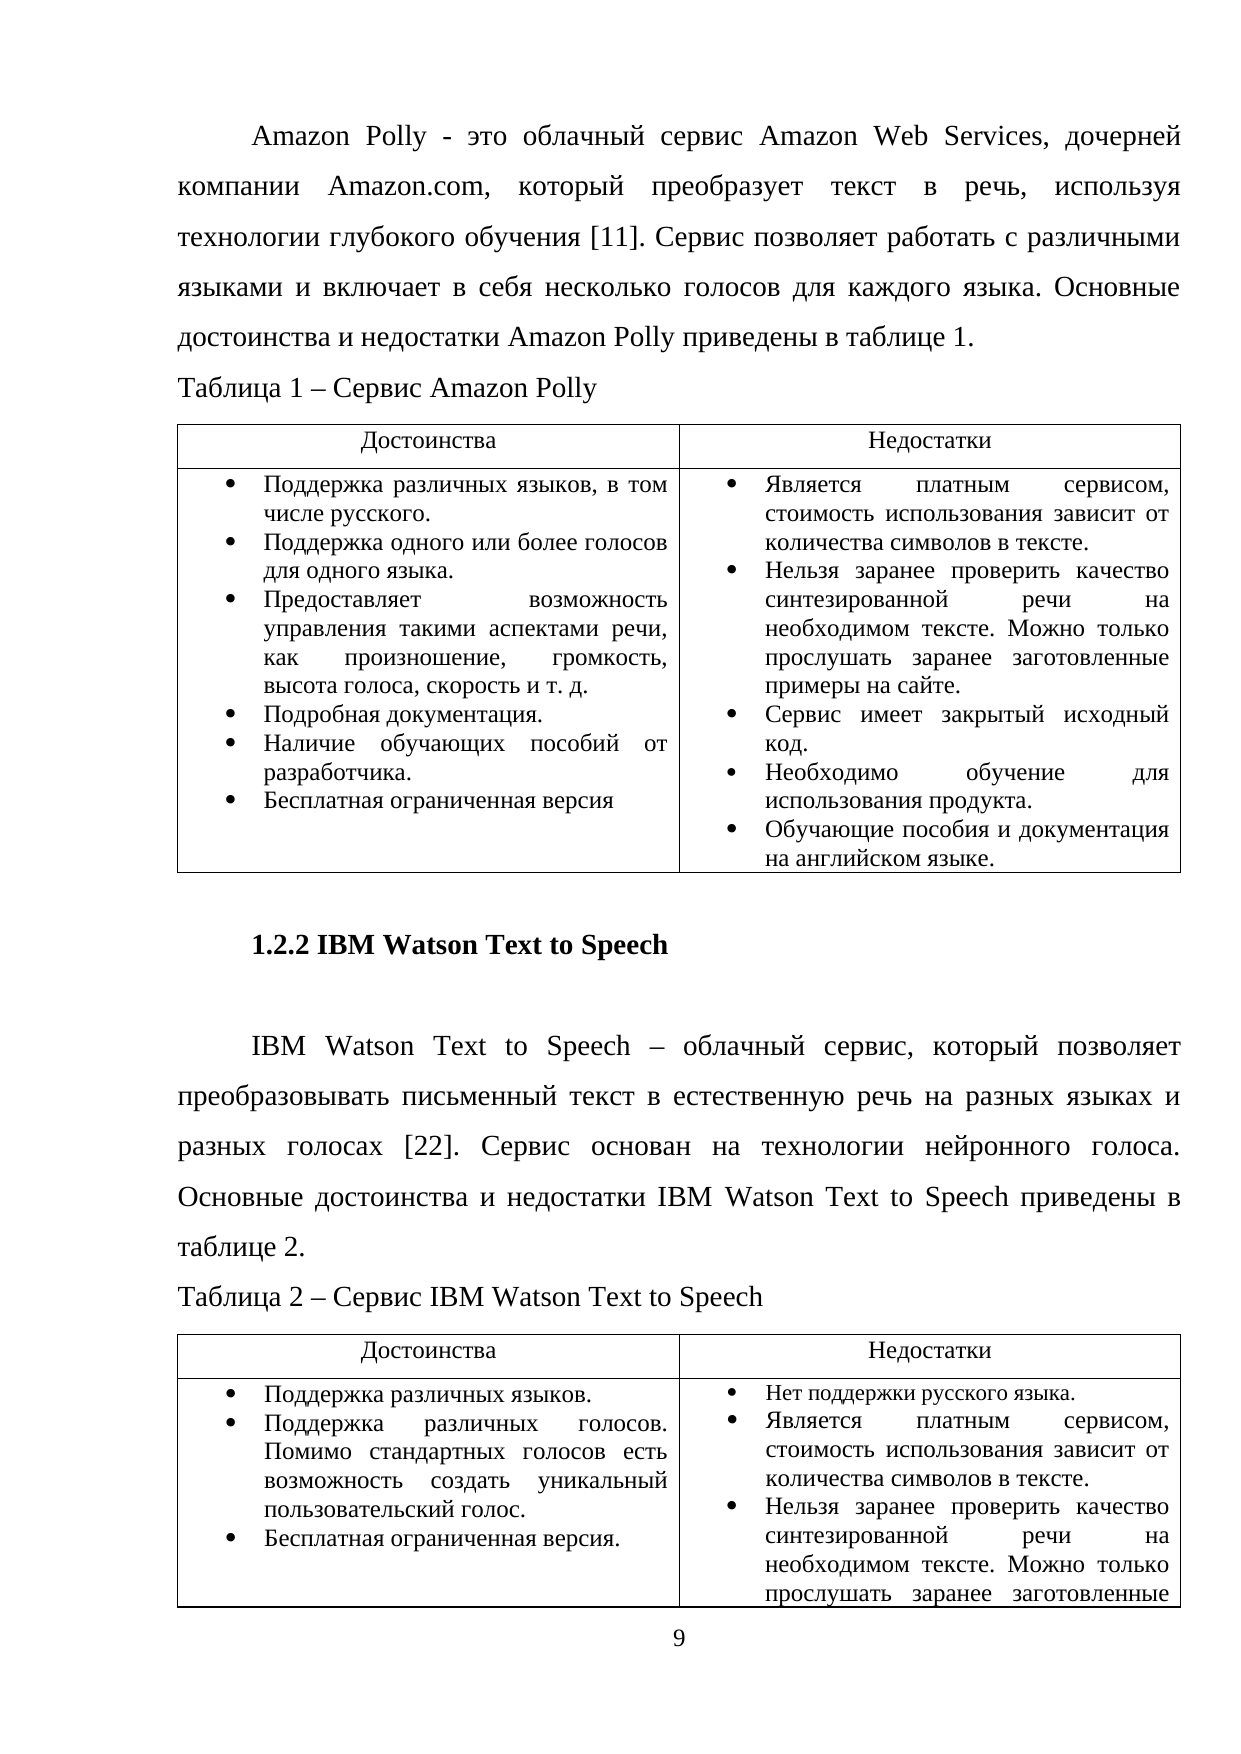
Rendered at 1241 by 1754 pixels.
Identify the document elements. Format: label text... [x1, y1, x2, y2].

table_cell Является платным сервисом, стоимость использования зависит от количества символов в тексте. Нельзя заранее проверить качество синтезированной речи на необходимом тексте. Можно только прослушать заранее заготовленные примеры на сайте. Сервис имеет закрытый исходный код. Необходимо обучение для использования продукта. Обучающие пособия и документация на английском языке. [680, 469, 1180, 872]
table_header Достоинства [178, 425, 679, 468]
text Amazon Polly - это облачный сервис Amazon Web Services, дочерней компании Amazon.com, который преобразует текст в речь, используя технологии глубокого обучения [11]. Сервис позволяет работать с различными языками и включает в себя несколько голосов для каждого языка. Основные достоинства и недостатки Amazon Polly приведены в таблице 1. [177, 118, 1181, 353]
table_header Недостатки [680, 425, 1180, 468]
table_header Достоинства [178, 1335, 679, 1378]
text Таблица 2 – Сервис IBM Watson Text to Speech [177, 1279, 1181, 1313]
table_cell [680, 1379, 1180, 1606]
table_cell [178, 1379, 679, 1606]
table_header Недостатки [680, 1335, 1180, 1378]
text IBM Watson Text to Speech – облачный сервис, который позволяет преобразовывать письменный текст в естественную речь на разных языках и разных голосах [22]. Сервис основан на технологии нейронного голоса. Основные достоинства и недостатки IBM Watson Text to Speech приведены в таблице 2. [177, 1028, 1181, 1263]
text Таблица 1 – Сервис Amazon Polly [177, 370, 1181, 403]
table_cell Поддержка различных языков, в том числе русского. Поддержка одного или более голосов для одного языка. Предоставляет возможность управления такими аспектами речи, как произношение, громкость, высота голоса, скорость и т. д. Подробная документация. Наличие обучающих пособий от разработчика. Бесплатная ограниченная версия [178, 469, 679, 872]
text 1.2.2 IBM Watson Text to Speech [177, 927, 1181, 961]
